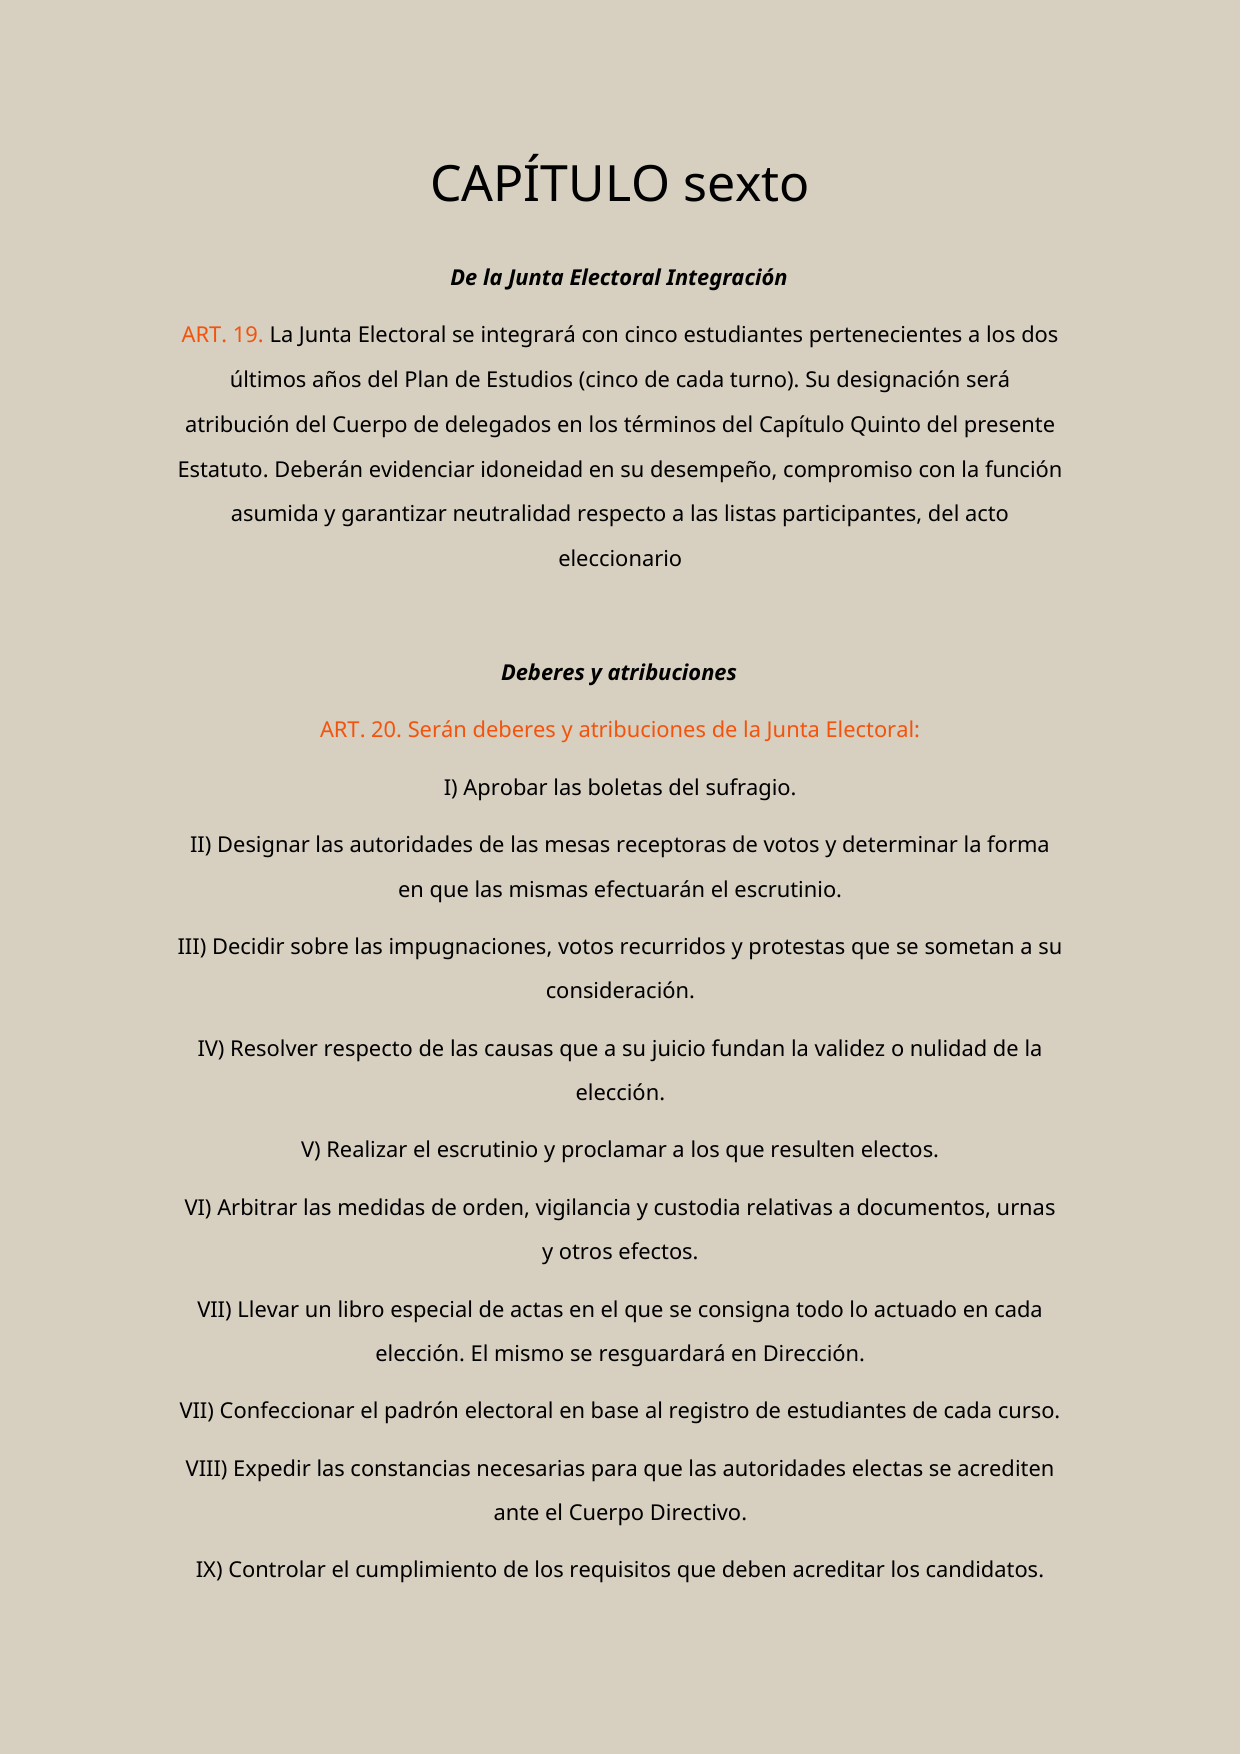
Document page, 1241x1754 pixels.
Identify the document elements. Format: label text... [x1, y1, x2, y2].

text De la Junta Electoral Integración [177, 262, 1063, 292]
text ART. 19. La Junta Electoral se integrará con cinco estudiantes pertenecientes a los dos últimos años del Plan de Estudios (cinco de cada turno). Su designación será atribución del Cuerpo de delegados en los términos del Capítulo Quinto del presente Estatuto. Deberán evidenciar idoneidad en su desempeño, compromiso con la función asumida y garantizar neutralidad respecto a las listas participantes, del acto eleccionario [177, 319, 1063, 573]
text VIII) Expedir las constancias necesarias para que las autoridades electas se acrediten ante el Cuerpo Directivo. [177, 1453, 1063, 1527]
text I) Aprobar las boletas del sufragio. [177, 772, 1063, 801]
text IV) Resolver respecto de las causas que a su juicio fundan la validez o nulidad de la elección. [177, 1033, 1063, 1107]
text VI) Arbitrar las medidas de orden, vigilancia y custodia relativas a documentos, urnas y otros efectos. [177, 1192, 1063, 1266]
text V) Realizar el escrutinio y proclamar a los que resulten electos. [177, 1134, 1063, 1164]
text ART. 20. Serán deberes y atribuciones de la Junta Electoral: [177, 714, 1063, 744]
text Deberes y atribuciones [177, 657, 1063, 687]
text II) Designar las autoridades de las mesas receptoras de votos y determinar la forma en que las mismas efectuarán el escrutinio. [177, 829, 1063, 903]
text VII) Confeccionar el padrón electoral en base al registro de estudiantes de cada curso. [177, 1395, 1063, 1425]
text VII) Llevar un libro especial de actas en el que se consigna todo lo actuado en cada elección. El mismo se resguardará en Dirección. [177, 1293, 1063, 1368]
text IX) Controlar el cumplimiento de los requisitos que deben acreditar los candidatos. [177, 1554, 1063, 1584]
text CAPÍTULO sexto [177, 148, 1063, 216]
text III) Decidir sobre las impugnaciones, votos recurridos y protestas que se sometan a su consideración. [177, 931, 1063, 1005]
